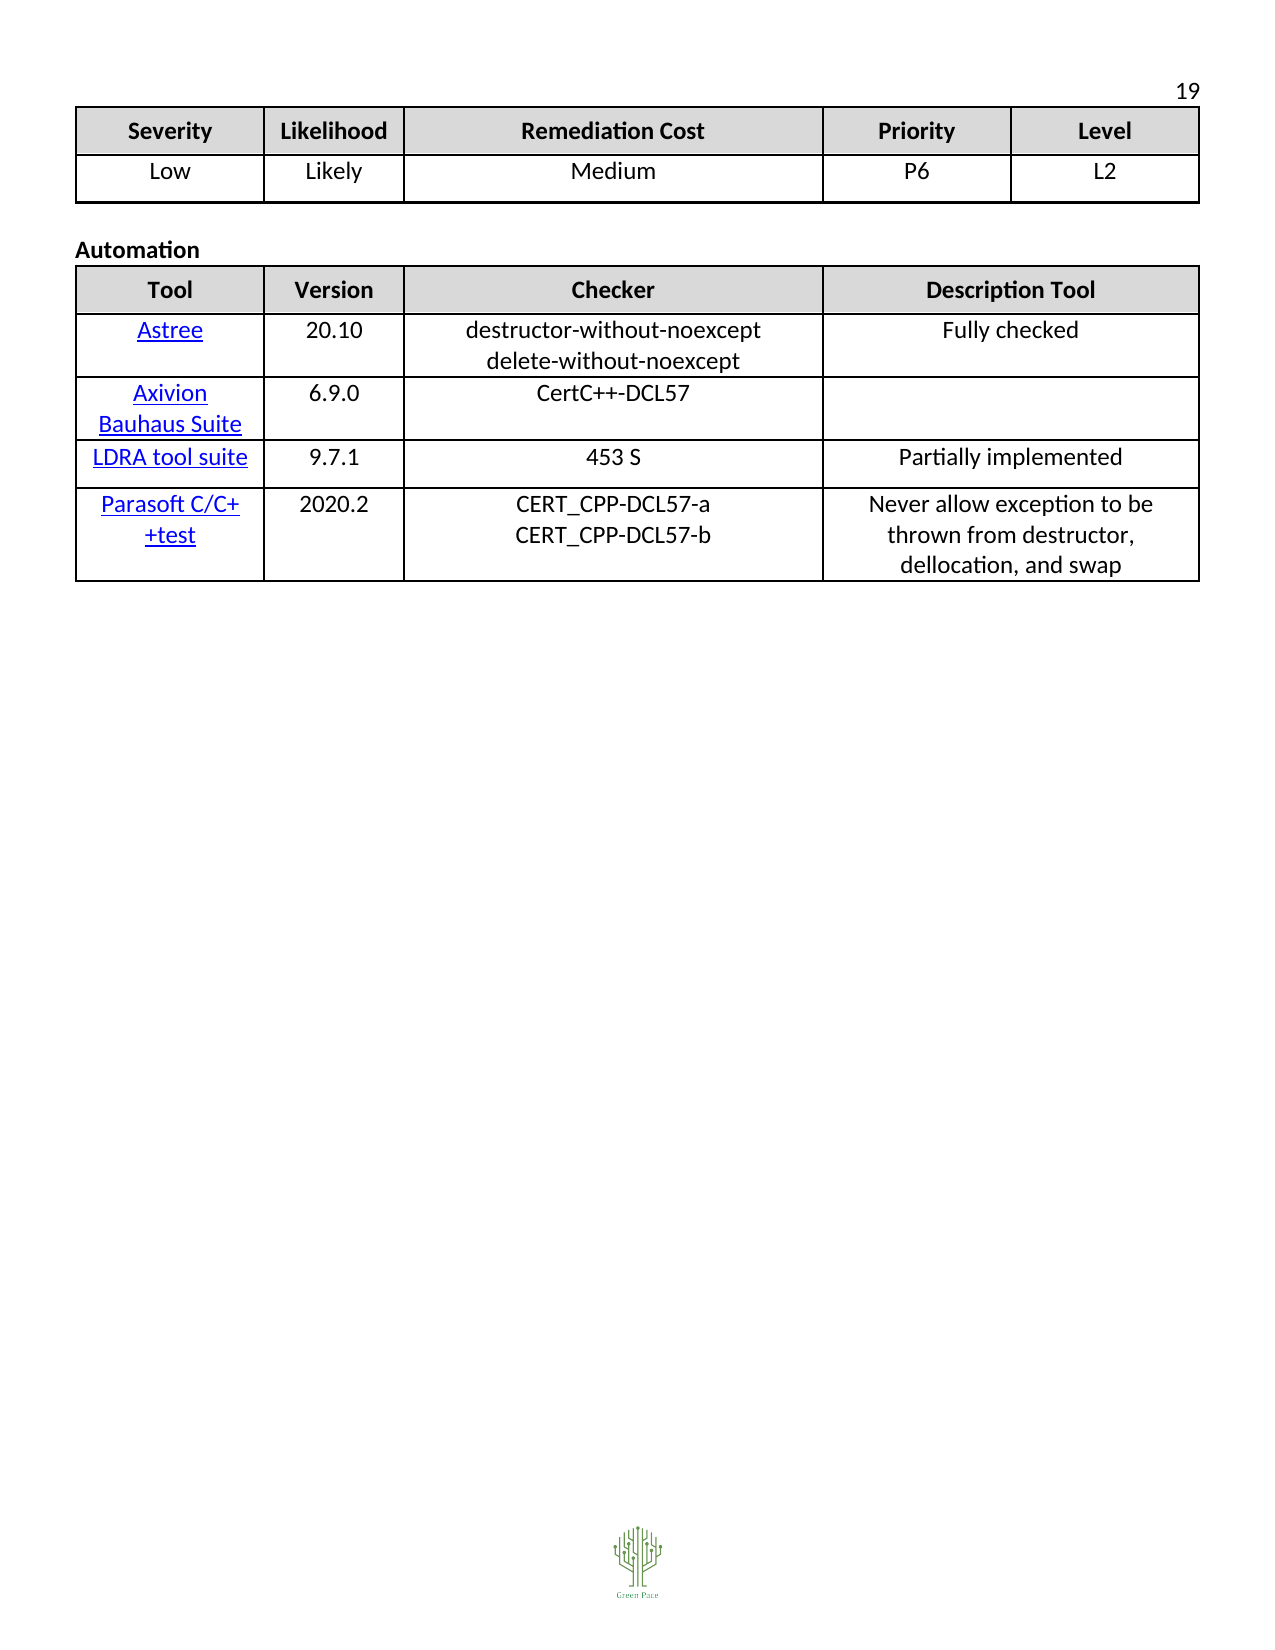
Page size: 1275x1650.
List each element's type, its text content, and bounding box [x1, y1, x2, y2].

table_cell 453 S [405, 441, 822, 487]
table_cell Axivion Bauhaus Suite [77, 378, 263, 439]
table_cell Parasoft C/C++test [77, 489, 263, 580]
picture [605, 1521, 670, 1606]
table_header Level [1012, 108, 1198, 153]
table_header Version [265, 267, 403, 312]
table_header Remediation Cost [405, 108, 822, 153]
table_header Tool [77, 267, 263, 312]
table_header Priority [824, 108, 1010, 153]
table_cell LDRA tool suite [77, 441, 263, 487]
table_cell Never allow exception to be thrown from destructor, dellocation, and swap [824, 489, 1198, 580]
table_cell Low [77, 156, 263, 201]
table_cell Medium [405, 156, 822, 201]
table_cell Astree [77, 315, 263, 376]
table_cell P6 [824, 156, 1010, 201]
table_header Likelihood [265, 108, 403, 153]
table_header Checker [405, 267, 822, 312]
table_header Description Tool [824, 267, 1198, 312]
table_cell destructor-without-noexcept delete-without-noexcept [405, 315, 822, 376]
table_cell Fully checked [824, 315, 1198, 376]
table_cell 6.9.0 [265, 378, 403, 439]
table_cell CERT_CPP-DCL57-a CERT_CPP-DCL57-b [405, 489, 822, 580]
table_cell L2 [1012, 156, 1198, 201]
table_cell 2020.2 [265, 489, 403, 580]
table_cell Likely [265, 156, 403, 201]
text Automation [75, 234, 1200, 264]
table_header Severity [77, 108, 263, 153]
table_cell 9.7.1 [265, 441, 403, 487]
table_cell Partially implemented [824, 441, 1198, 487]
table_cell 20.10 [265, 315, 403, 376]
table_cell CertC++-DCL57 [405, 378, 822, 439]
table_cell [824, 378, 1198, 439]
